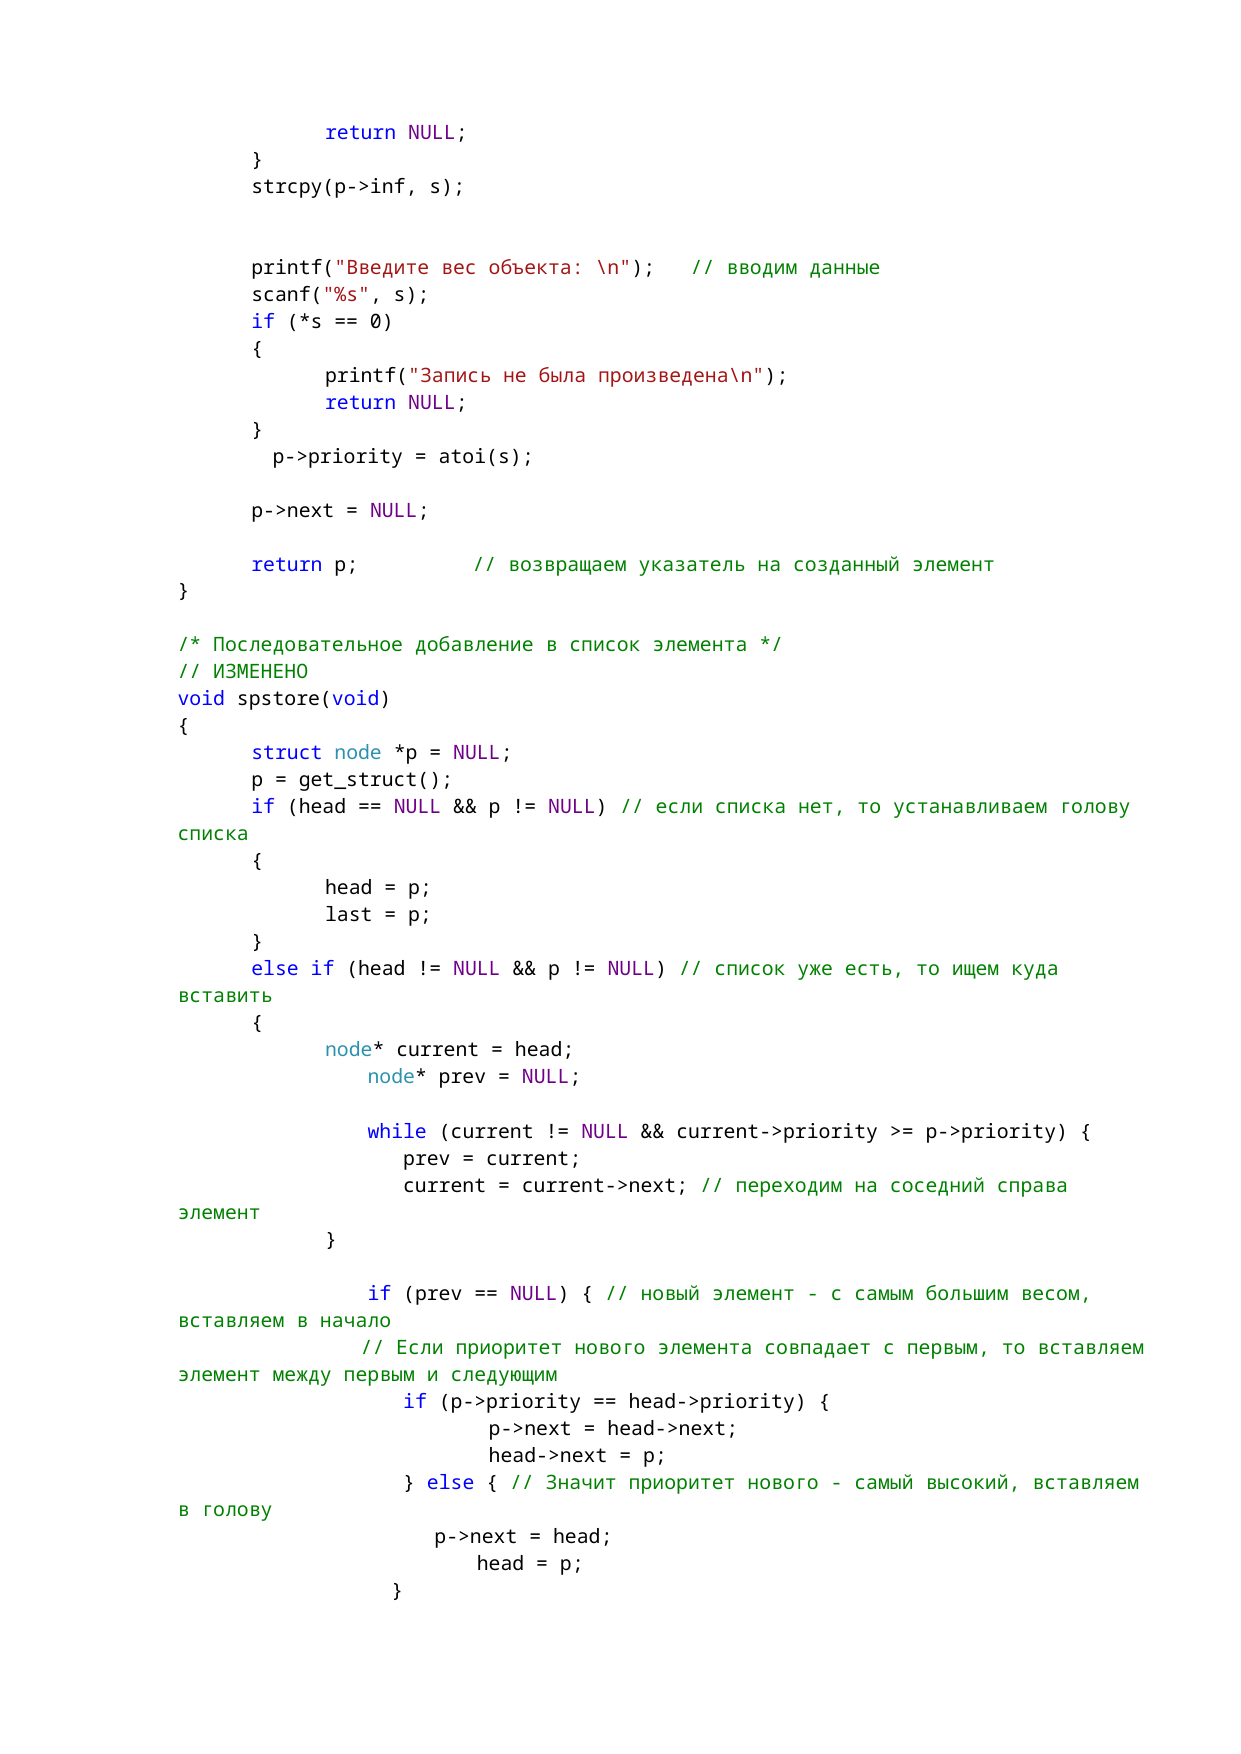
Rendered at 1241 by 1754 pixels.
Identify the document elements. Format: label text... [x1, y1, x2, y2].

text } [177, 1225, 1152, 1252]
text } [177, 415, 1152, 442]
text p = get_struct(); [177, 766, 1152, 793]
text return NULL; [177, 388, 1152, 415]
text last = p; [177, 901, 1152, 927]
text head = p; [177, 1549, 1152, 1576]
text { [177, 334, 1152, 361]
text p->next = head->next; [177, 1414, 1152, 1441]
text } [177, 927, 1152, 954]
text while (current != NULL && current->priority >= p->priority) { [177, 1117, 1152, 1144]
text p->next = NULL; [177, 496, 1152, 523]
text return p; // возвращаем указатель на созданный элемент [177, 550, 1152, 577]
text head->next = p; [177, 1441, 1152, 1468]
text printf("Введите вес объекта: \n"); // вводим данные [177, 253, 1152, 280]
text } [177, 577, 1152, 604]
text /* Последовательное добавление в список элемента */ [177, 631, 1152, 658]
text printf("Запись не была произведена\n"); [177, 361, 1152, 388]
text { [177, 1008, 1152, 1035]
text else if (head != NULL && p != NULL) // список уже есть, то ищем куда вставить [177, 954, 1152, 1008]
text if (prev == NULL) { // новый элемент - с самым большим весом, вставляем в начало [177, 1279, 1152, 1333]
text } else { // Значит приоритет нового - самый высокий, вставляем в голову [177, 1468, 1152, 1522]
text head = p; [177, 873, 1152, 901]
text p->priority = atoi(s); [177, 442, 1152, 469]
text if (head == NULL && p != NULL) // если списка нет, то устанавливаем голову списка [177, 793, 1152, 847]
text node* current = head; [177, 1035, 1152, 1062]
text current = current->next; // переходим на соседний справа элемент [177, 1171, 1152, 1225]
text node* prev = NULL; [177, 1062, 1152, 1089]
text } [177, 1576, 1152, 1603]
text } [177, 145, 1152, 172]
text p->next = head; [177, 1522, 1152, 1549]
text strcpy(p->inf, s); [177, 172, 1152, 199]
text if (*s == 0) [177, 307, 1152, 334]
text // Если приоритет нового элемента совпадает с первым, то вставляем элемент между первым и следующим [177, 1333, 1152, 1387]
text void spstore(void) [177, 685, 1152, 712]
text prev = current; [177, 1144, 1152, 1171]
text { [177, 712, 1152, 739]
text if (p->priority == head->priority) { [177, 1387, 1152, 1414]
text struct node *p = NULL; [177, 739, 1152, 766]
text scanf("%s", s); [177, 280, 1152, 307]
text { [177, 847, 1152, 873]
text // ИЗМЕНЕНО [177, 658, 1152, 685]
text return NULL; [177, 118, 1152, 145]
